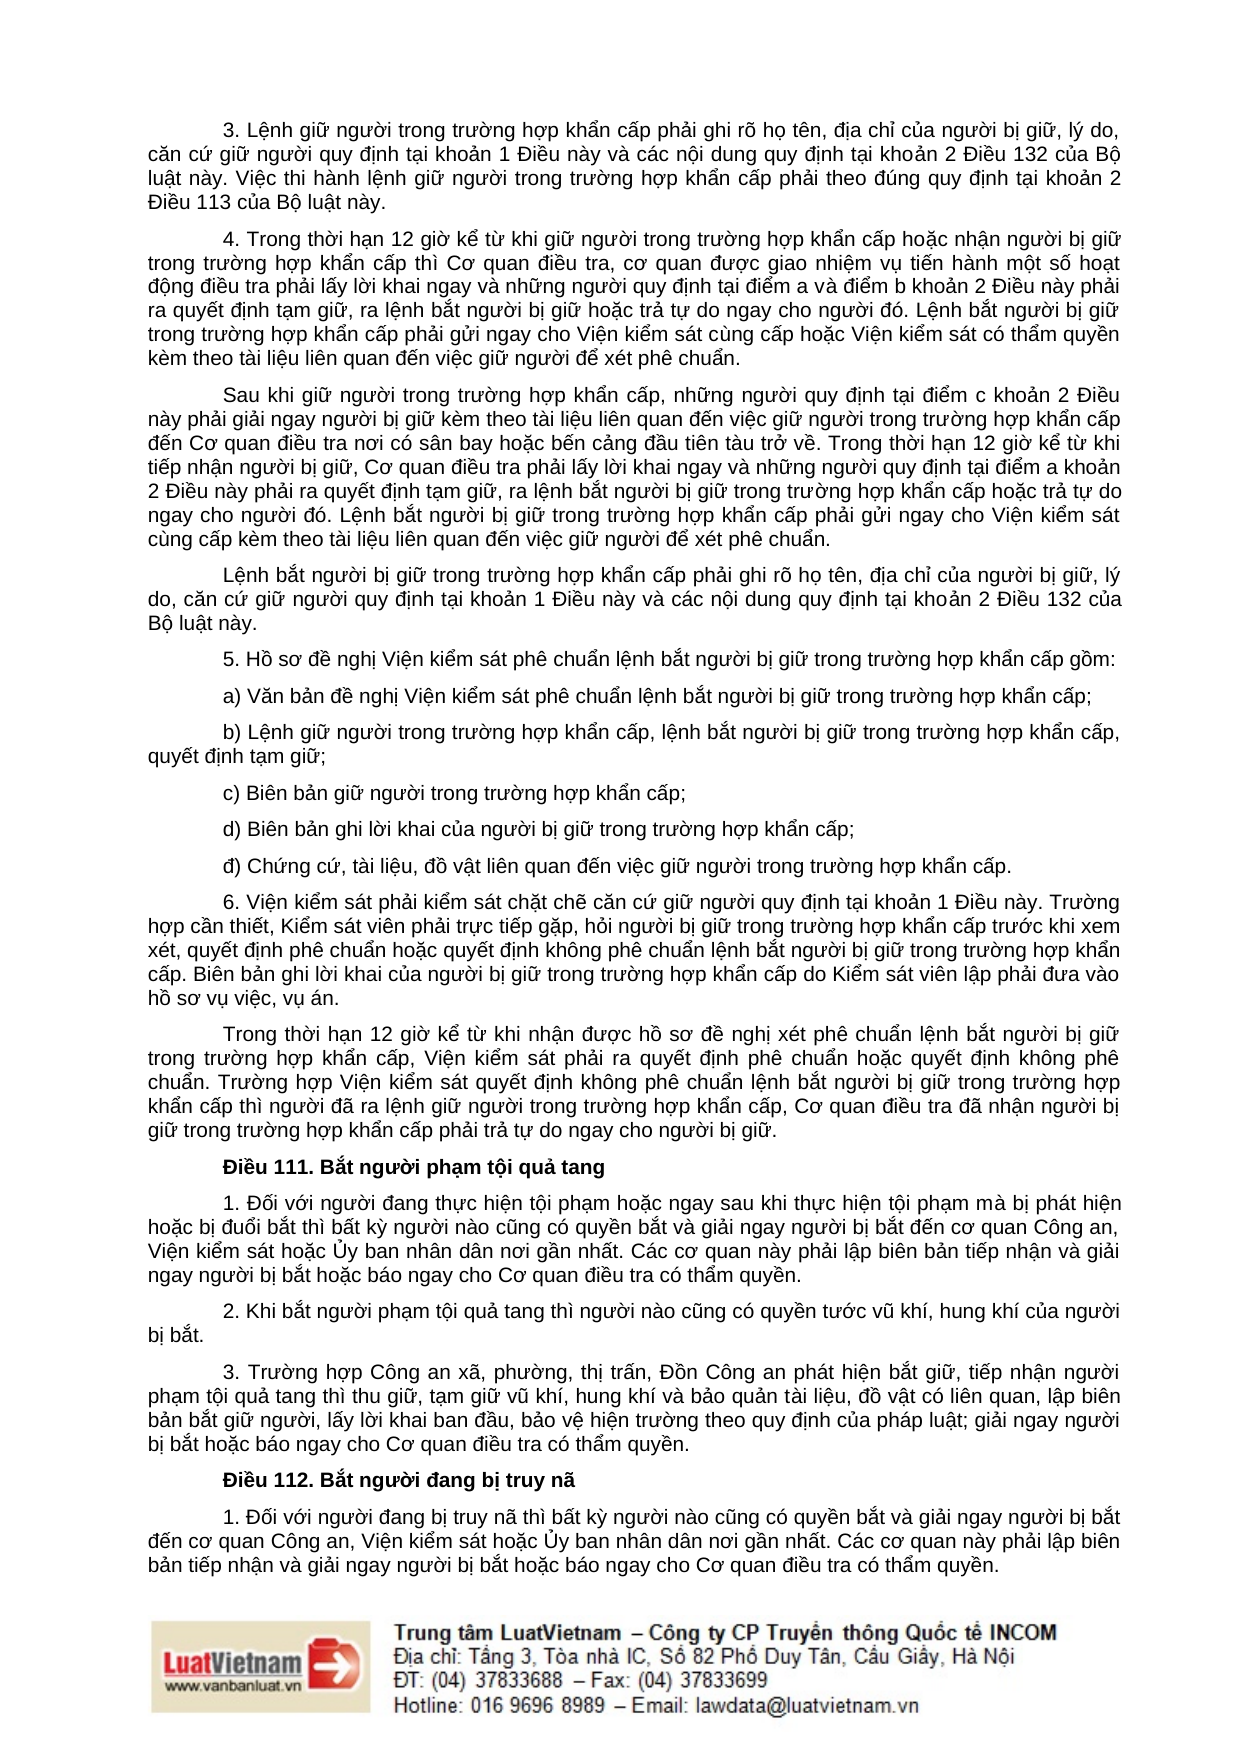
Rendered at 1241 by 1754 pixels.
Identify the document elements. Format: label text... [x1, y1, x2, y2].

text 5. Hồ sơ đề nghị Viện kiểm sát phê chuẩn lệnh bắt người bị giữ trong trường hợp khẩn cấp gồm: [148, 647, 1122, 671]
text Sau khi giữ người trong trường hợp khẩn cấp, những người quy định tại điểm c khoản 2 Điều này phải giải ngay người bị giữ kèm theo tài liệu liên quan đến việc giữ người trong trường hợp khẩn cấp đến Cơ quan điều tra nơi có sân bay hoặc bến cảng đầu tiên tàu trở về. Trong thời hạn 12 giờ kể từ khi tiếp nhận người bị giữ, Cơ quan điều tra phải lấy lời khai ngay và những người quy định tại điểm a khoản 2 Điều này phải ra quyết định tạm giữ, ra lệnh bắt người bị giữ trong trường hợp khẩn cấp hoặc trả tự do ngay cho người đó. Lệnh bắt người bị giữ trong trường hợp khẩn cấp phải gửi ngay cho Viện kiểm sát cùng cấp kèm theo tài liệu liên quan đến việc giữ người để xét phê chuẩn. [148, 383, 1122, 550]
text Trong thời hạn 12 giờ kể từ khi nhận được hồ sơ đề nghị xét phê chuẩn lệnh bắt người bị giữ trong trường hợp khẩn cấp, Viện kiểm sát phải ra quyết định phê chuẩn hoặc quyết định không phê chuẩn. Trường hợp Viện kiểm sát quyết định không phê chuẩn lệnh bắt người bị giữ trong trường hợp khẩn cấp thì người đã ra lệnh giữ người trong trường hợp khẩn cấp, Cơ quan điều tra đã nhận người bị giữ trong trường hợp khẩn cấp phải trả tự do ngay cho người bị giữ. [148, 1022, 1122, 1142]
picture [147, 1615, 1087, 1732]
text đ) Chứng cứ, tài liệu, đồ vật liên quan đến việc giữ người trong trường hợp khẩn cấp. [148, 853, 1122, 877]
text b) Lệnh giữ người trong trường hợp khẩn cấp, lệnh bắt người bị giữ trong trường hợp khẩn cấp, quyết định tạm giữ; [148, 720, 1122, 768]
text 3. Lệnh giữ người trong trường hợp khẩn cấp phải ghi rõ họ tên, địa chỉ của người bị giữ, lý do, căn cứ giữ người quy định tại khoản 1 Điều này và các nội dung quy định tại khoản 2 Điều 132 của Bộ luật này. Việc thi hành lệnh giữ người trong trường hợp khẩn cấp phải theo đúng quy định tại khoản 2 Điều 113 của Bộ luật này. [148, 118, 1122, 214]
text 6. Viện kiểm sát phải kiểm sát chặt chẽ căn cứ giữ người quy định tại khoản 1 Điều này. Trường hợp cần thiết, Kiểm sát viên phải trực tiếp gặp, hỏi người bị giữ trong trường hợp khẩn cấp trước khi xem xét, quyết định phê chuẩn hoặc quyết định không phê chuẩn lệnh bắt người bị giữ trong trường hợp khẩn cấp. Biên bản ghi lời khai của người bị giữ trong trường hợp khẩn cấp do Kiểm sát viên lập phải đưa vào hồ sơ vụ việc, vụ án. [148, 890, 1122, 1010]
text a) Văn bản đề nghị Viện kiểm sát phê chuẩn lệnh bắt người bị giữ trong trường hợp khẩn cấp; [148, 684, 1122, 708]
text 2. Khi bắt người phạm tội quả tang thì người nào cũng có quyền tước vũ khí, hung khí của người bị bắt. [148, 1299, 1122, 1347]
text Điều 112. Bắt người đang bị truy nã [148, 1468, 1122, 1492]
text Lệnh bắt người bị giữ trong trường hợp khẩn cấp phải ghi rõ họ tên, địa chỉ của người bị giữ, lý do, căn cứ giữ người quy định tại khoản 1 Điều này và các nội dung quy định tại khoản 2 Điều 132 của Bộ luật này. [148, 563, 1122, 635]
text 1. Đối với người đang bị truy nã thì bất kỳ người nào cũng có quyền bắt và giải ngay người bị bắt đến cơ quan Công an, Viện kiểm sát hoặc Ủy ban nhân dân nơi gần nhất. Các cơ quan này phải lập biên bản tiếp nhận và giải ngay người bị bắt hoặc báo ngay cho Cơ quan điều tra có thẩm quyền. [148, 1504, 1122, 1576]
text 3. Trường hợp Công an xã, phường, thị trấn, Đồn Công an phát hiện bắt giữ, tiếp nhận người phạm tội quả tang thì thu giữ, tạm giữ vũ khí, hung khí và bảo quản tài liệu, đồ vật có liên quan, lập biên bản bắt giữ người, lấy lời khai ban đầu, bảo vệ hiện trường theo quy định của pháp luật; giải ngay người bị bắt hoặc báo ngay cho Cơ quan điều tra có thẩm quyền. [148, 1360, 1122, 1456]
text Điều 111. Bắt người phạm tội quả tang [148, 1154, 1122, 1178]
text 4. Trong thời hạn 12 giờ kể từ khi giữ người trong trường hợp khẩn cấp hoặc nhận người bị giữ trong trường hợp khẩn cấp thì Cơ quan điều tra, cơ quan được giao nhiệm vụ tiến hành một số hoạt động điều tra phải lấy lời khai ngay và những người quy định tại điểm a và điểm b khoản 2 Điều này phải ra quyết định tạm giữ, ra lệnh bắt người bị giữ hoặc trả tự do ngay cho người đó. Lệnh bắt người bị giữ trong trường hợp khẩn cấp phải gửi ngay cho Viện kiểm sát cùng cấp hoặc Viện kiểm sát có thẩm quyền kèm theo tài liệu liên quan đến việc giữ người để xét phê chuẩn. [148, 226, 1122, 370]
text d) Biên bản ghi lời khai của người bị giữ trong trường hợp khẩn cấp; [148, 817, 1122, 841]
text 1. Đối với người đang thực hiện tội phạm hoặc ngay sau khi thực hiện tội phạm mà bị phát hiện hoặc bị đuổi bắt thì bất kỳ người nào cũng có quyền bắt và giải ngay người bị bắt đến cơ quan Công an, Viện kiểm sát hoặc Ủy ban nhân dân nơi gần nhất. Các cơ quan này phải lập biên bản tiếp nhận và giải ngay người bị bắt hoặc báo ngay cho Cơ quan điều tra có thẩm quyền. [148, 1191, 1122, 1287]
text c) Biên bản giữ người trong trường hợp khẩn cấp; [148, 781, 1122, 804]
